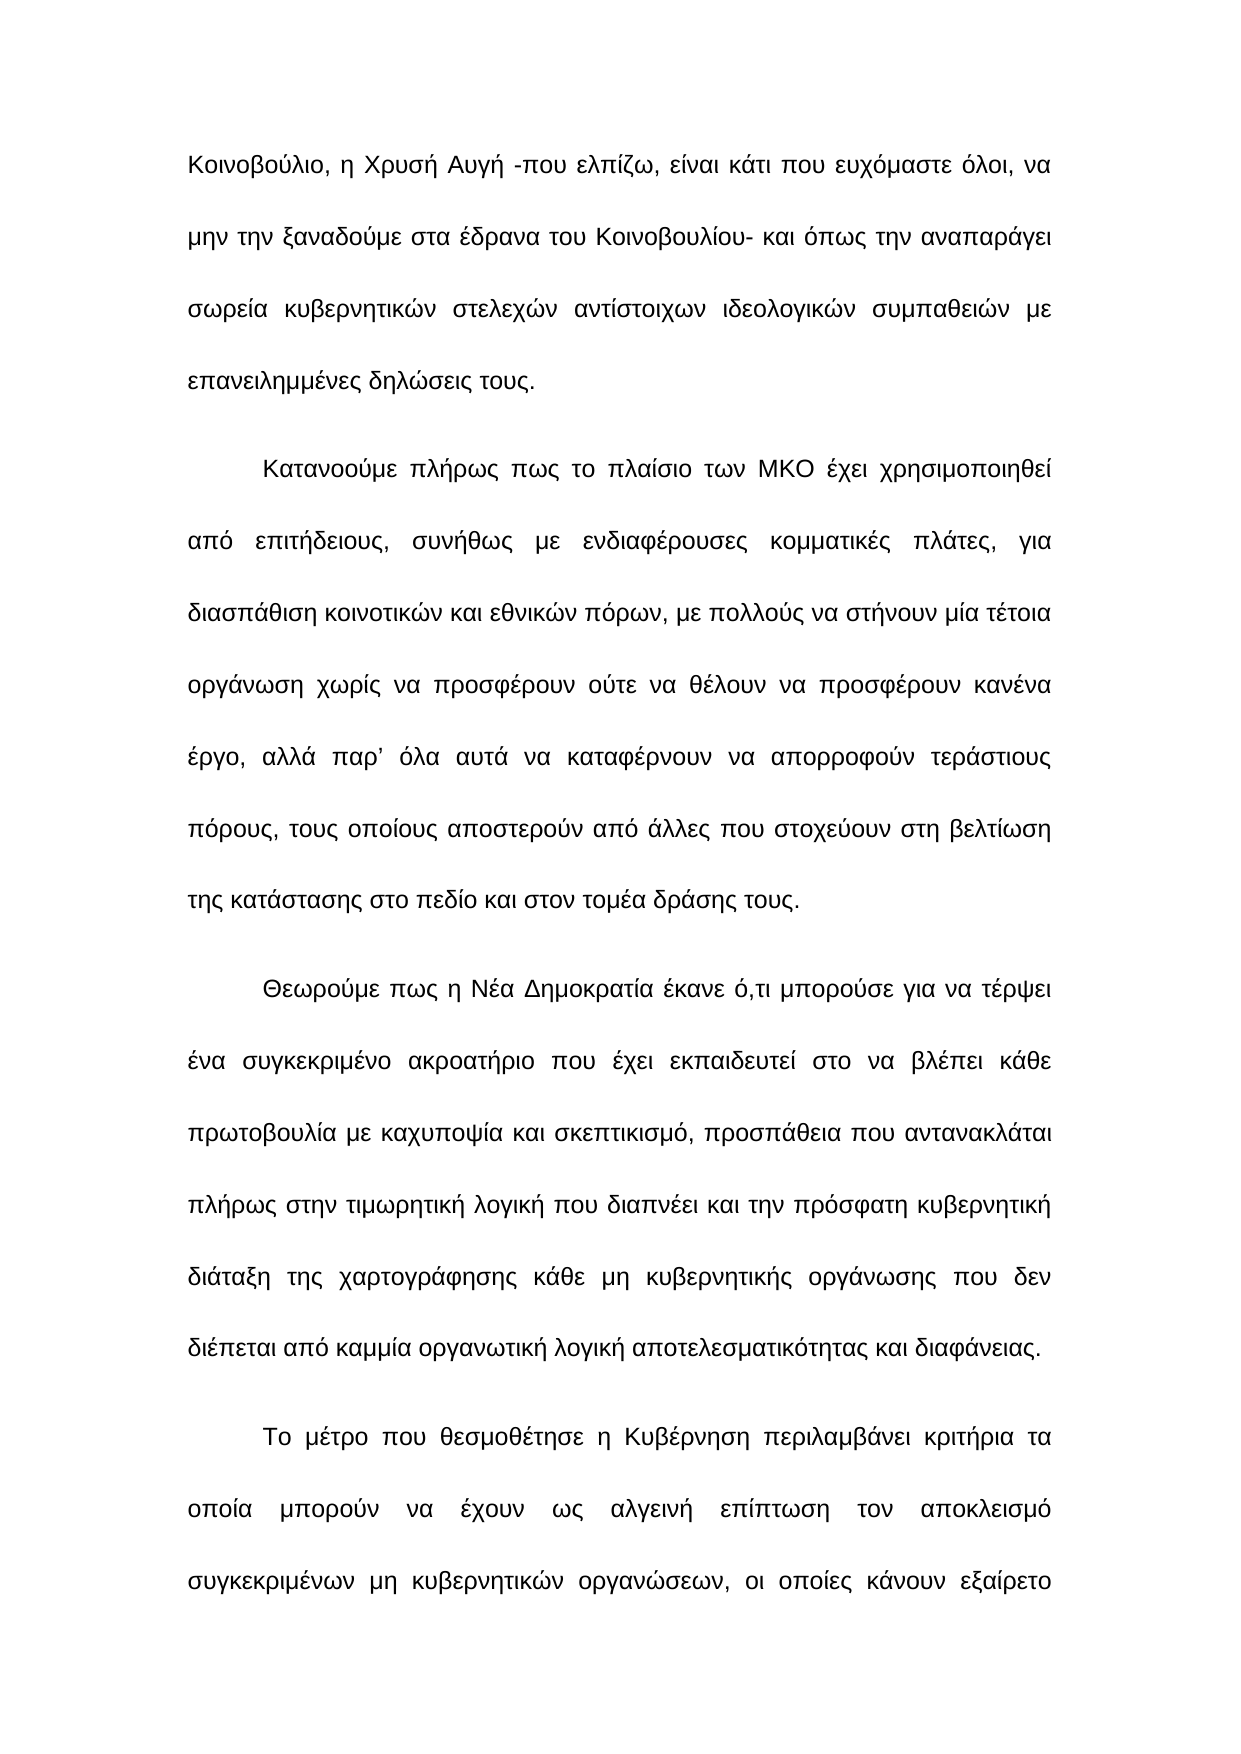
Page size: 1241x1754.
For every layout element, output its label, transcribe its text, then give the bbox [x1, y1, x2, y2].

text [187, 150, 1053, 394]
text Κατανοούμε πλήρως πως το πλαίσιο των ΜΚΟ έχει χρησιμοποιηθεί από επιτήδειους, συνήθως με ενδιαφέρουσες κομματικές πλάτες, για διασπάθιση κοινοτικών και εθνικών πόρων, με πολλούς να στήνουν μία τέτοια οργάνωση χωρίς να προσφέρουν ούτε να θέλουν να προσφέρουν κανένα έργο, αλλά παρ’ όλα αυτά να καταφέρνουν να απορροφούν τεράστιους πόρους, τους οποίους αποστερούν από άλλες που στοχεύουν στη βελτίωση της κατάστασης στο πεδίο και στον τομέα δράσης τους. [187, 454, 1053, 914]
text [187, 1422, 1053, 1594]
text Θεωρούμε πως η Νέα Δημοκρατία έκανε ό,τι μπορούσε για να τέρψει ένα συγκεκριμένο ακροατήριο που έχει εκπαιδευτεί στο να βλέπει κάθε πρωτοβουλία με καχυποψία και σκεπτικισμό, προσπάθεια που αντανακλάται πλήρως στην τιμωρητική λογική που διαπνέει και την πρόσφατη κυβερνητική διάταξη της χαρτογράφησης κάθε μη κυβερνητικής οργάνωσης που δεν διέπεται από καμμία οργανωτική λογική αποτελεσματικότητας και διαφάνειας. [187, 974, 1053, 1362]
